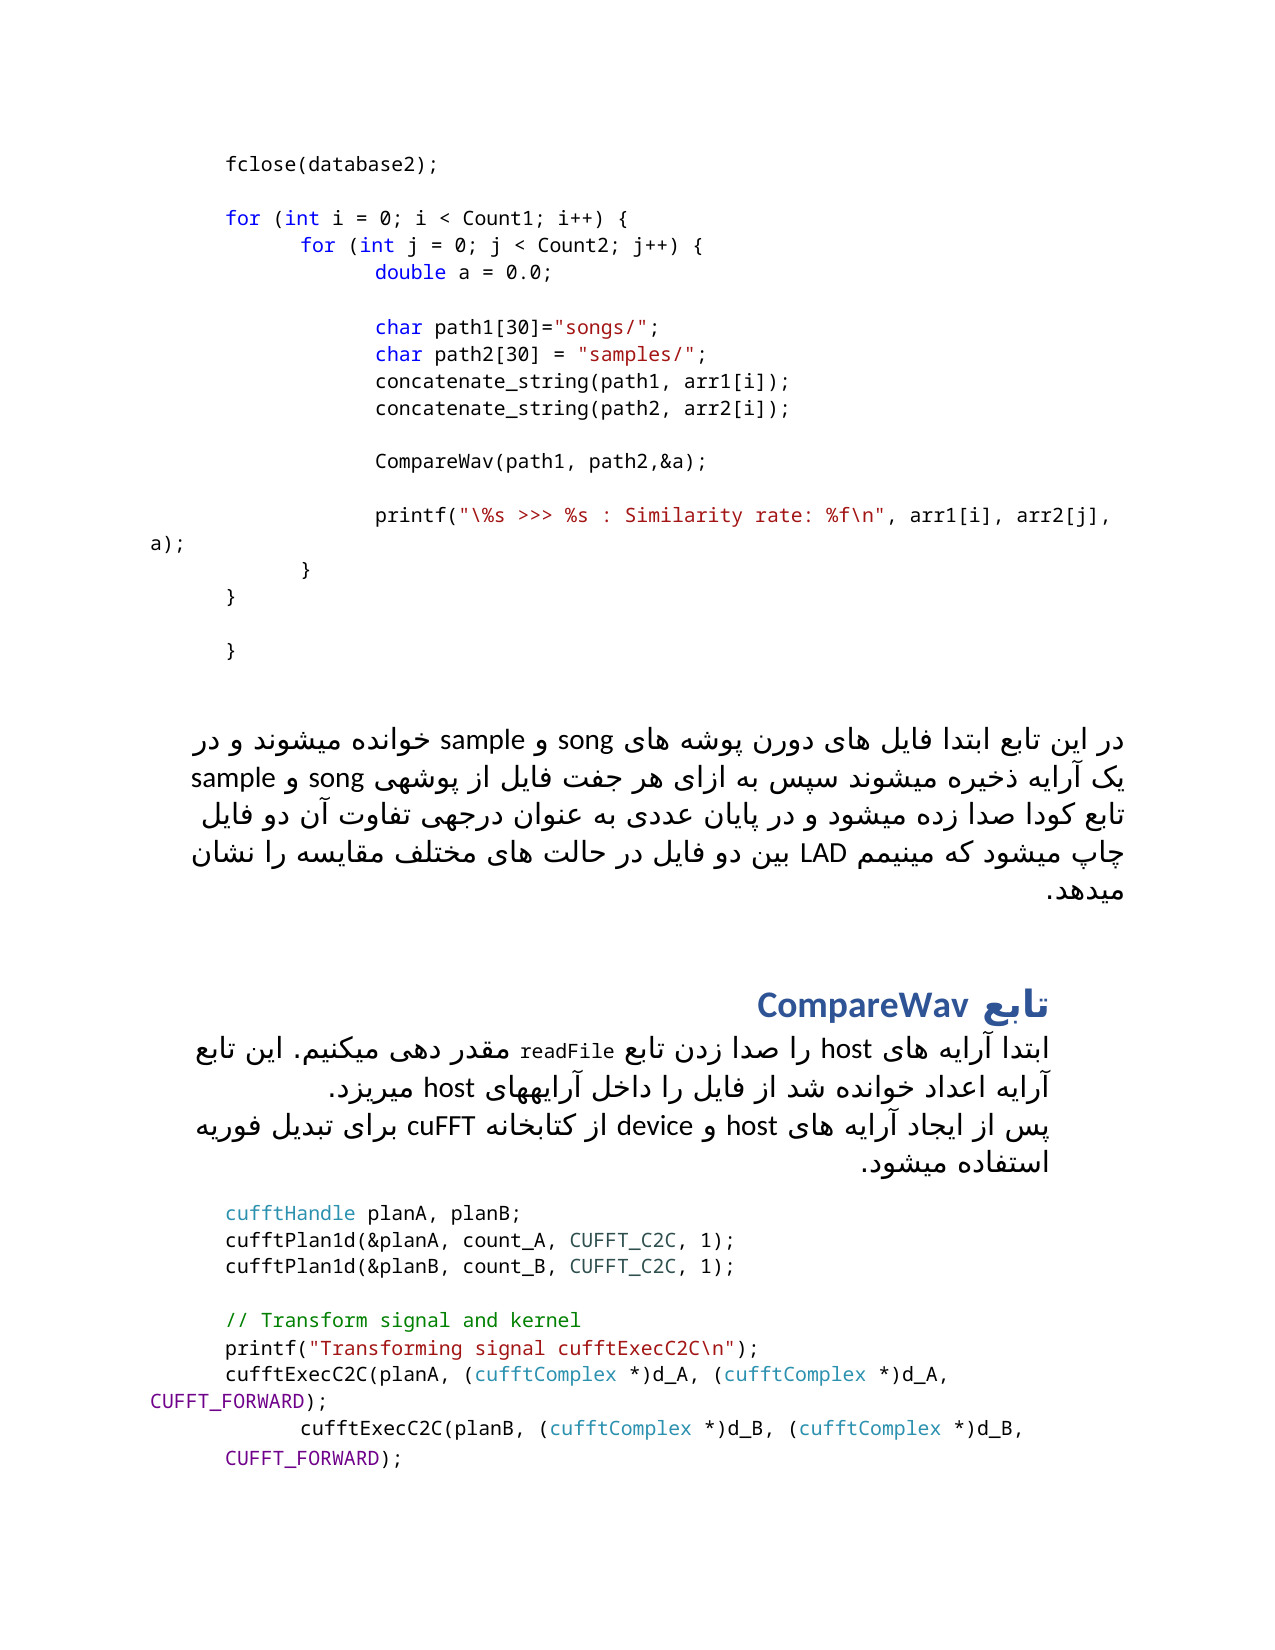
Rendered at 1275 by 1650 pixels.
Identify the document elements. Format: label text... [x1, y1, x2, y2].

text printf("\%s >>> %s : Similarity rate: %f\n", arr1[i], arr2[j], a); [150, 502, 1125, 556]
list } [225, 637, 1125, 664]
list ابتدا آرایه های host را صدا زدن تابع readFile مقدر دهی میکنیم. این تابع آرایه اعداد خوانده شد از فایل را داخل آرایههای host میریزد. [150, 1030, 1050, 1104]
text for (int j = 0; j < Count2; j++) { [150, 231, 1125, 258]
text fclose(database2); [150, 150, 1125, 177]
text CompareWav(path1, path2,&a); [150, 448, 1125, 475]
text double a = 0.0; [150, 258, 1125, 285]
list cufftExecC2C(planB, (cufftComplex *)d_B, (cufftComplex *)d_B, CUFFT_FORWARD); [225, 1415, 1125, 1471]
text } [150, 556, 1125, 583]
text cufftExecC2C(planA, (cufftComplex *)d_A, (cufftComplex *)d_A, CUFFT_FORWARD); [150, 1361, 1125, 1415]
text printf("Transforming signal cufftExecC2C\n"); [150, 1334, 1125, 1361]
text char path2[30] = "samples/"; [150, 340, 1125, 367]
text concatenate_string(path2, arr2[i]); [150, 394, 1125, 421]
text در این تابع ابتدا فایل های دورن پوشه های song و sample خوانده میشوند و در یک آرایه ذخیره میشوند سپس به ازای هر جفت فایل از پوشهی song و sample تابع کودا صدا زده میشود و در پایان عددی به عنوان درجهی تفاوت آن دو فایل چاپ میشود که مینیمم LAD بین دو فایل در حالت های مختلف مقایسه را نشان میدهد. [150, 721, 1125, 906]
text cufftPlan1d(&planA, count_A, CUFFT_C2C, 1); [150, 1226, 1125, 1253]
text // Transform signal and kernel [150, 1307, 1125, 1334]
text char path1[30]="songs/"; [150, 313, 1125, 340]
list پس از ایجاد آرایه های host و device از کتابخانه cuFFT برای تبدیل فوریه استفاده میشود. [150, 1107, 1050, 1179]
text cufftHandle planA, planB; [150, 1199, 1125, 1226]
list تابع CompareWav [150, 981, 1050, 1027]
text cufftPlan1d(&planB, count_B, CUFFT_C2C, 1); [150, 1253, 1125, 1280]
text } [150, 583, 1125, 610]
text concatenate_string(path1, arr1[i]); [150, 367, 1125, 394]
text for (int i = 0; i < Count1; i++) { [150, 204, 1125, 231]
